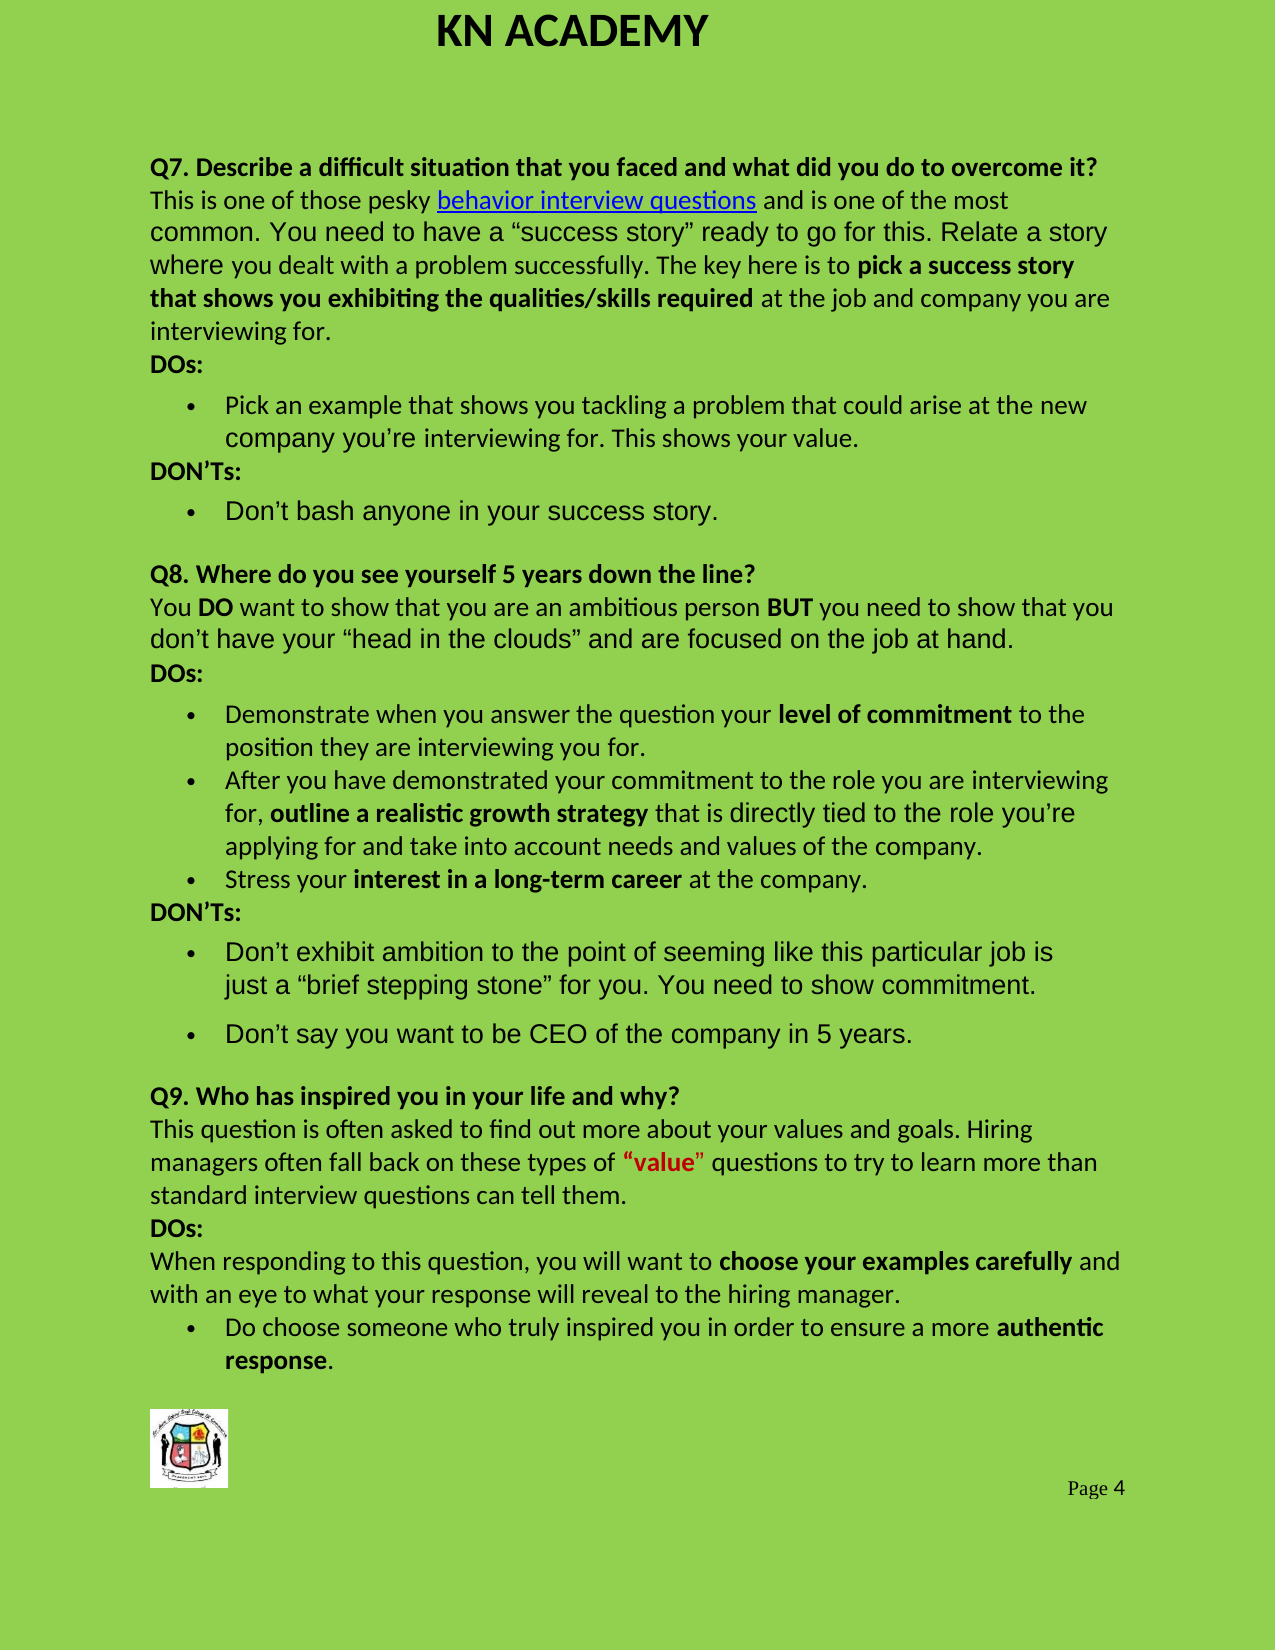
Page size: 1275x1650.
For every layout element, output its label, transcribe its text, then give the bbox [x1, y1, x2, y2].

text When responding to this question, you will want to choose your examples carefully and with an eye to what your response will reveal to the hiring manager. [150, 1244, 1122, 1310]
text You DO want to show that you are an ambitious person BUT you need to show that you [150, 590, 1135, 623]
text This is one of those pesky behavior interview questions and is one of the most [150, 183, 1135, 216]
subtitle DOs: [150, 1211, 1135, 1244]
subtitle DON’Ts: [150, 895, 1135, 928]
text common. You need to have a “success story” ready to go for this. Relate a story where you dealt with a problem successfully. The key here is to pick a success story that shows you exhibiting the qualities/skills required at the job and company you are interviewing for. [150, 216, 1125, 348]
subtitle DOs: [150, 656, 1135, 689]
subtitle Q9. Who has inspired you in your life and why? [150, 1079, 1135, 1112]
list Do choose someone who truly inspired you in order to ensure a more authentic response. [187, 1310, 1104, 1376]
list Demonstrate when you answer the question your level of commitment to the position they are interviewing you for. [187, 697, 1085, 763]
subtitle DOs: [150, 348, 1135, 380]
text This question is often asked to find out more about your values and goals. Hiring managers often fall back on these types of “value” questions to try to learn more than standard interview questions can tell them. [150, 1112, 1101, 1211]
subtitle Q8. Where do you see yourself 5 years down the line? [150, 557, 1135, 590]
list Don’t bash anyone in your success story. [187, 495, 1135, 527]
subtitle Q7. Describe a difficult situation that you faced and what did you do to overcome it? [150, 150, 1135, 183]
list Don’t say you want to be CEO of the company in 5 years. [187, 1018, 1135, 1049]
picture [150, 1409, 229, 1488]
subtitle DON’Ts: [150, 454, 1135, 487]
list After you have demonstrated your commitment to the role you are interviewing for, outline a realistic growth strategy that is directly tied to the role you’re applying for and take into account needs and values of the company. [187, 763, 1108, 862]
list Stress your interest in a long-term career at the company. [187, 862, 1135, 895]
text don’t have your “head in the clouds” and are focused on the job at hand. [150, 623, 1135, 654]
list Pick an example that shows you tackling a problem that could arise at the new [187, 388, 1135, 421]
text company you’re interviewing for. This shows your value. [225, 421, 1135, 454]
list Don’t exhibit ambition to the point of seeming like this particular job is just a “brief stepping stone” for you. You need to show commitment. [187, 936, 1068, 1001]
